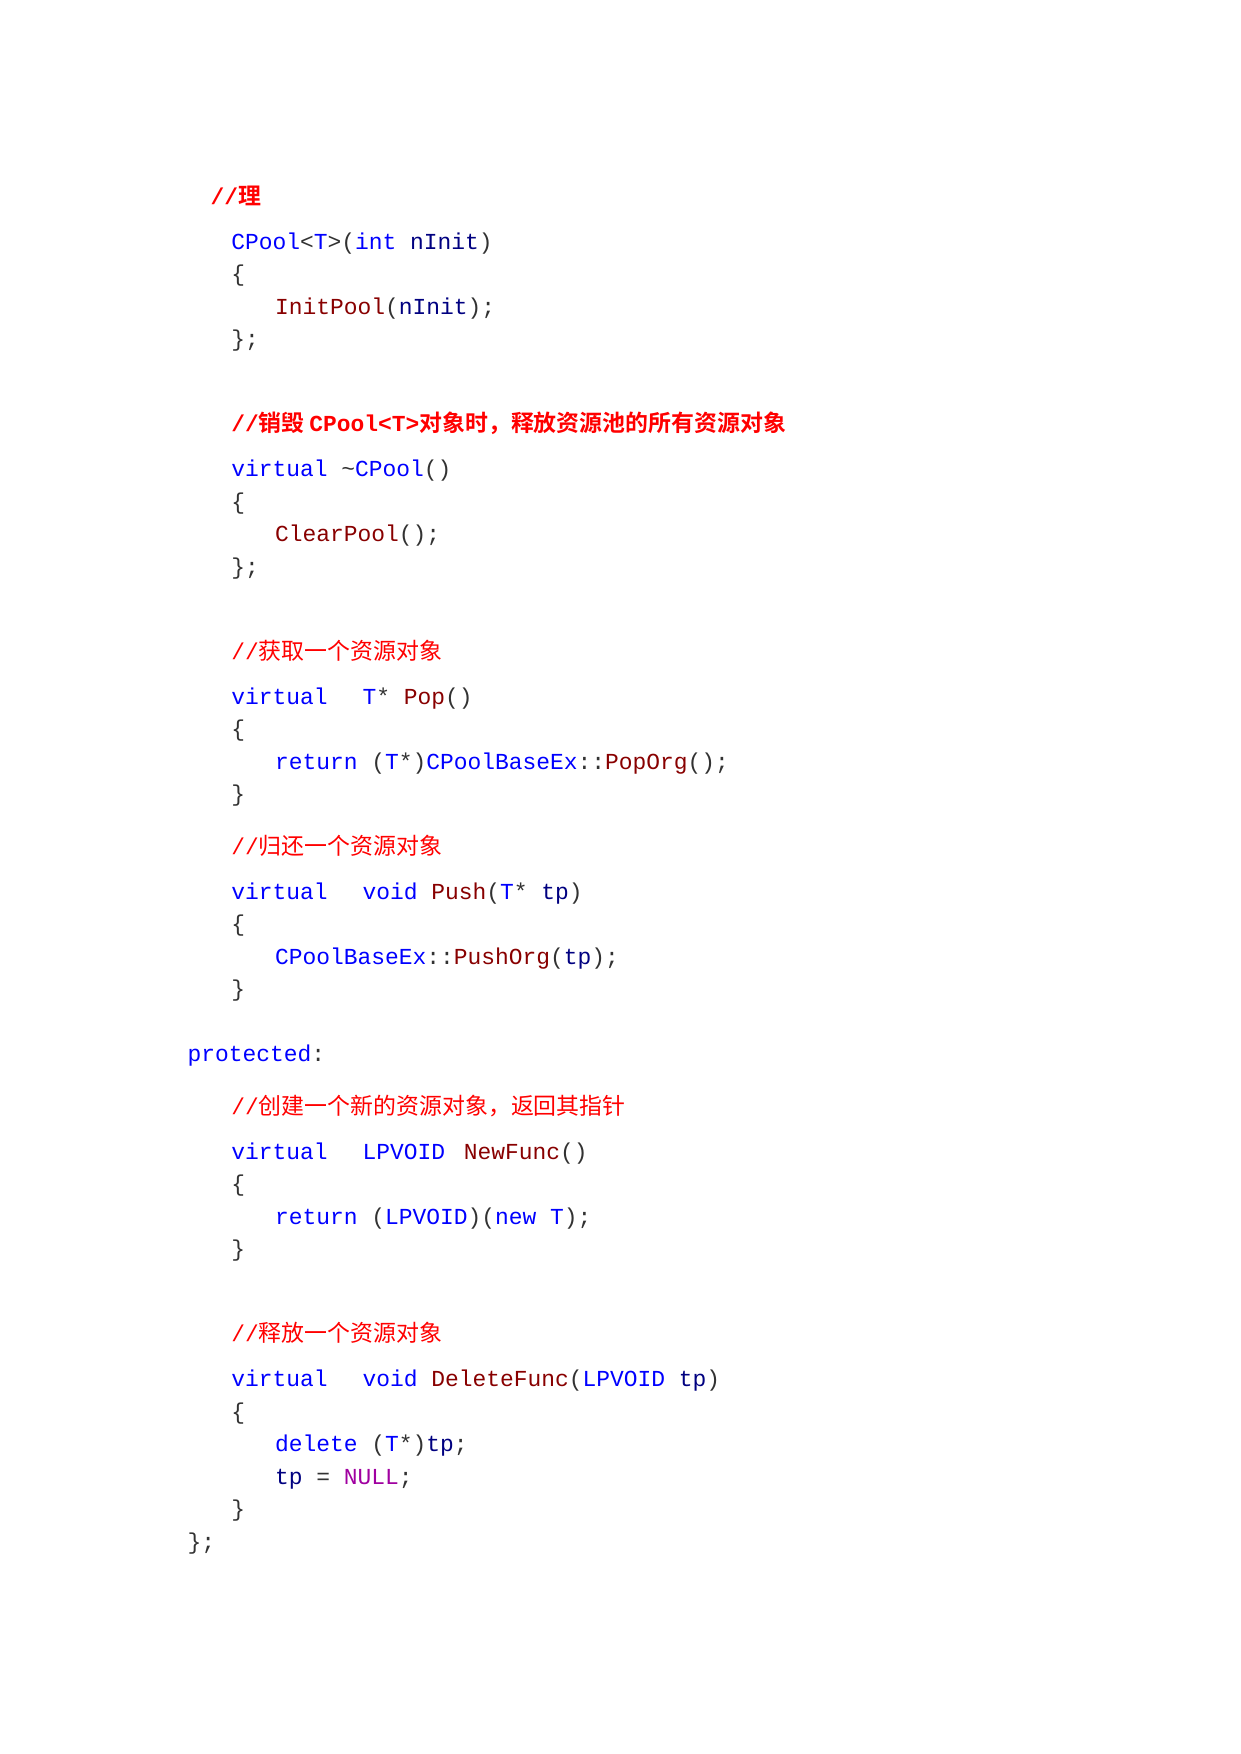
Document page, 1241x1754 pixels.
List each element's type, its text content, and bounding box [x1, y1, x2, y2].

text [187, 162, 1053, 227]
text CPool<T>(int nInit) [187, 227, 1053, 259]
text CPoolBaseEx::PushOrg(tp); [187, 942, 1053, 974]
text virtual LPVOID NewFunc() [187, 1137, 1053, 1169]
text //创建一个新的资源对象，返回其指针 [187, 1072, 1053, 1137]
text { [187, 487, 1053, 519]
text } [187, 779, 1053, 812]
text } [187, 974, 1053, 1007]
text { [187, 714, 1053, 747]
text } [187, 1494, 1053, 1527]
text virtual void DeleteFunc(LPVOID tp) [187, 1364, 1053, 1397]
text }; [187, 324, 1053, 357]
text virtual T* Pop() [187, 682, 1053, 714]
text InitPool(nInit); [187, 292, 1053, 324]
text return (LPVOID)(new T); [187, 1202, 1053, 1234]
text //归还一个资源对象 [187, 812, 1053, 877]
text { [187, 909, 1053, 942]
text virtual void Push(T* tp) [187, 877, 1053, 909]
text delete (T*)tp; [187, 1429, 1053, 1462]
text ClearPool(); [187, 519, 1053, 552]
text //获取一个资源对象 [187, 617, 1053, 682]
text virtual ~CPool() [187, 454, 1053, 487]
text //销毁CPool<T>对象时，释放资源池的所有资源对象 [187, 389, 1053, 454]
text return (T*)CPoolBaseEx::PopOrg(); [187, 747, 1053, 779]
text { [187, 259, 1053, 292]
text //释放一个资源对象 [187, 1299, 1053, 1364]
text protected: [187, 1039, 1053, 1072]
text tp = NULL; [187, 1462, 1053, 1494]
text } [187, 1234, 1053, 1267]
text }; [187, 552, 1053, 584]
text { [187, 1397, 1053, 1429]
text { [187, 1169, 1053, 1202]
text }; [187, 1527, 1053, 1559]
